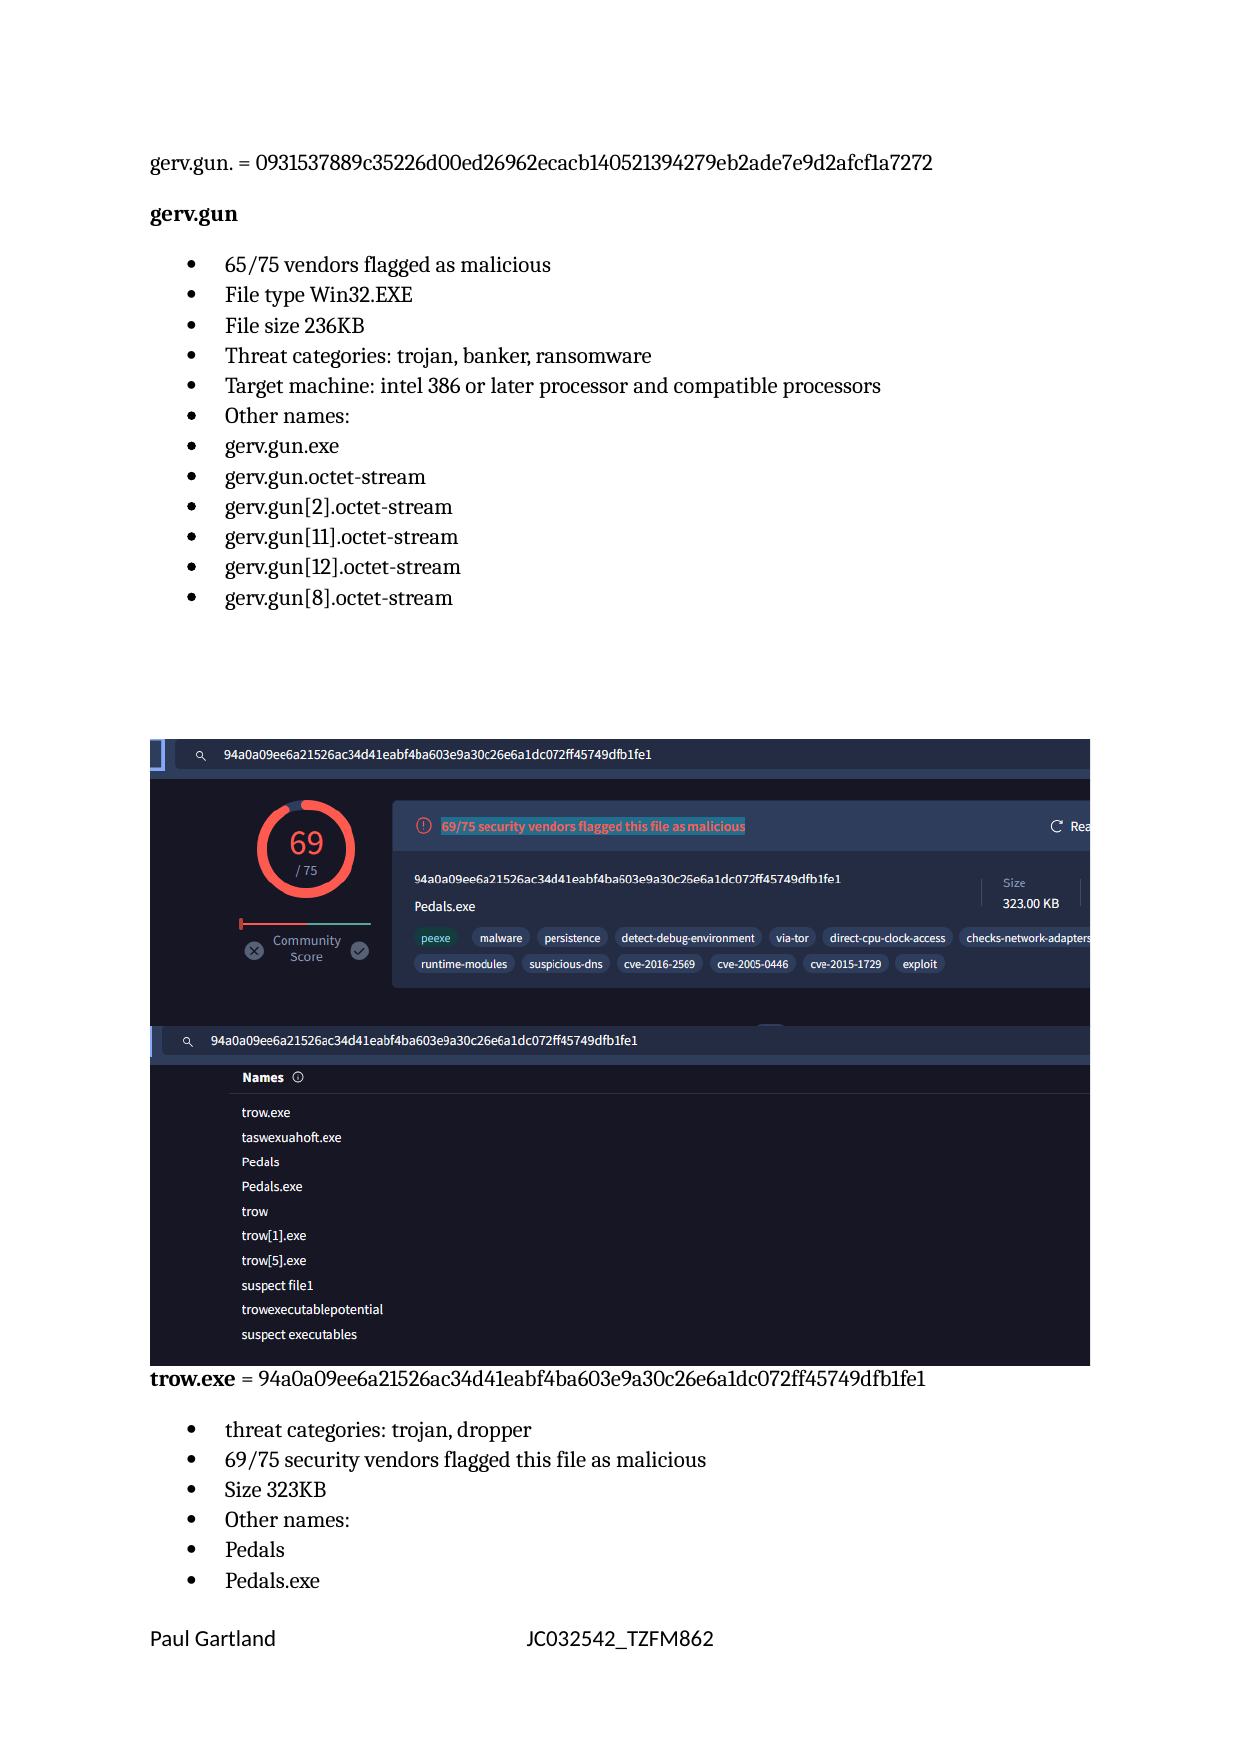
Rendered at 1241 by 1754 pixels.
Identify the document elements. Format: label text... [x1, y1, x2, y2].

list File size 236KB [187, 312, 1090, 339]
list Pedals [187, 1537, 1090, 1564]
list Pedals.exe [187, 1567, 1090, 1594]
list Size 323KB [187, 1477, 1090, 1503]
list Other names: [187, 403, 1090, 429]
list 65/75 vendors flagged as malicious [187, 252, 1090, 278]
list gerv.gun.exe [187, 433, 1090, 460]
picture [150, 739, 1091, 1366]
list gerv.gun[8].octet-stream [187, 584, 1090, 611]
list File type Win32.EXE [187, 282, 1090, 309]
list Threat categories: trojan, banker, ransomware [187, 343, 1090, 369]
text gerv.gun. = 0931537889c35226d00ed26962ecacb140521394279eb2ade7e9d2afcf1a7272 [150, 150, 1090, 176]
text trow.exe = 94a0a09ee6a21526ac34d41eabf4ba603e9a30c26e6a1dc072ff45749dfb1fe1 [150, 1366, 1090, 1392]
text gerv.gun [150, 201, 1090, 227]
list 69/75 security vendors flagged this file as malicious [187, 1447, 1090, 1473]
list gerv.gun.octet-stream [187, 463, 1090, 490]
list gerv.gun[2].octet-stream [187, 494, 1090, 520]
list gerv.gun[11].octet-stream [187, 524, 1090, 550]
list Target machine: intel 386 or later processor and compatible processors [187, 373, 1090, 399]
list gerv.gun[12].octet-stream [187, 554, 1090, 581]
list threat categories: trojan, dropper [187, 1416, 1090, 1443]
list Other names: [187, 1507, 1090, 1533]
